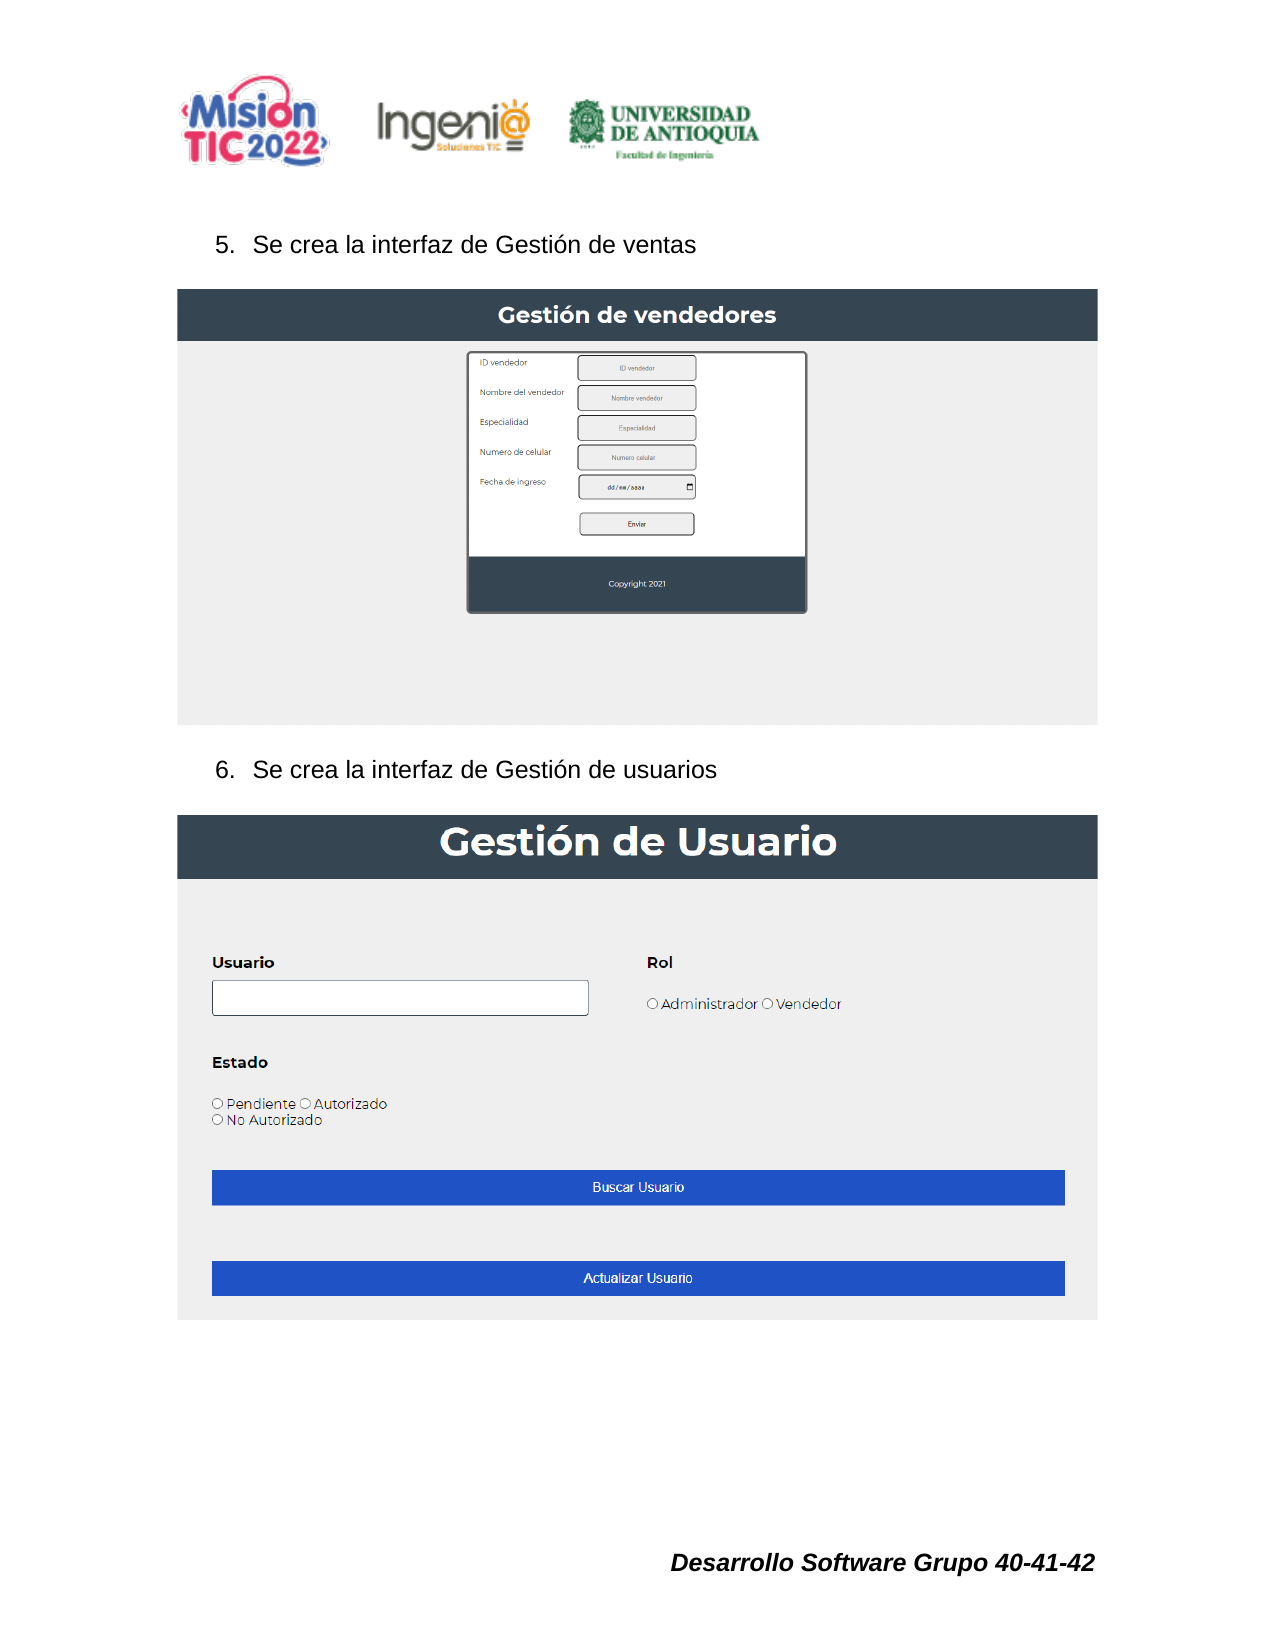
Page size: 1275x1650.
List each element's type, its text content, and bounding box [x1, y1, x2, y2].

picture [177, 73, 765, 168]
list Se crea la interfaz de Gestión de usuarios [215, 755, 1098, 784]
list Se crea la interfaz de Gestión de ventas [215, 229, 1098, 258]
picture [177, 815, 1098, 1320]
picture [177, 289, 1098, 725]
